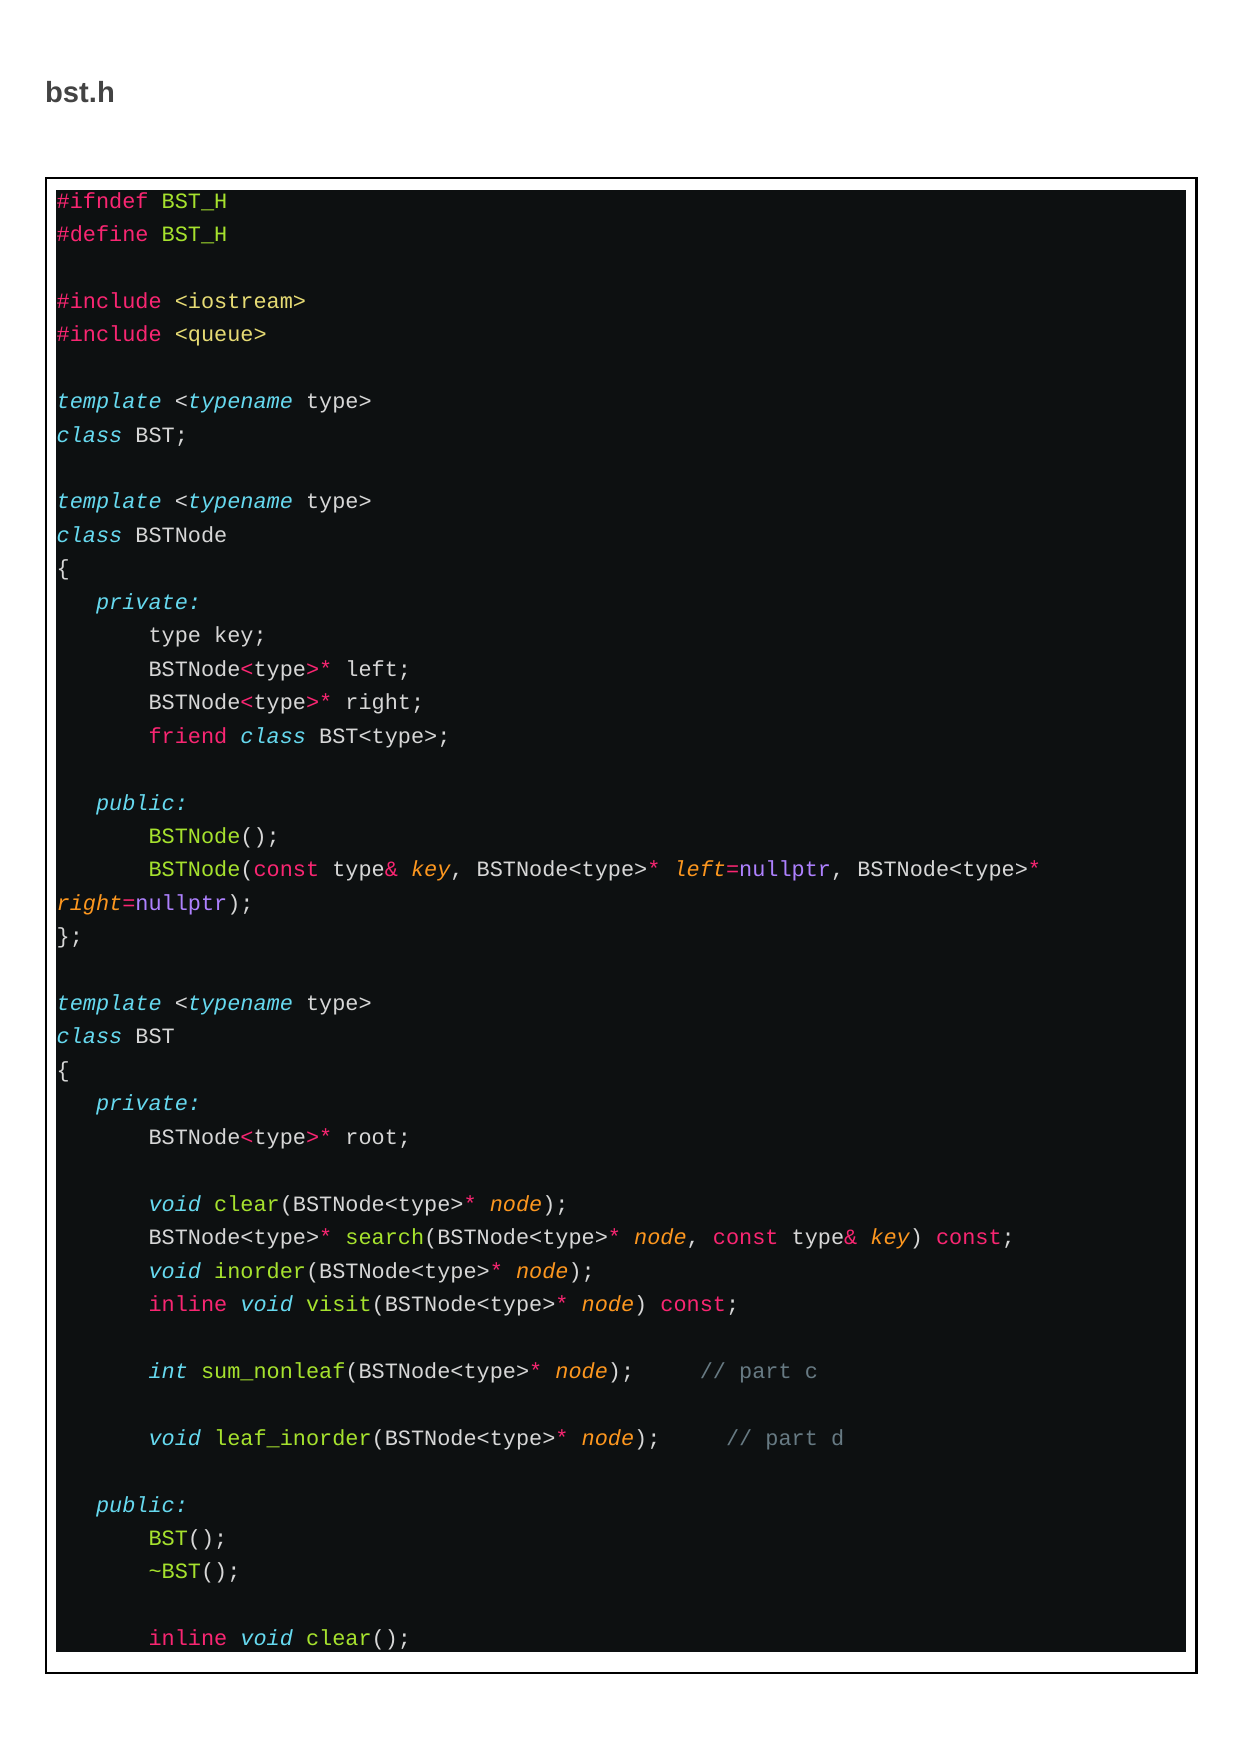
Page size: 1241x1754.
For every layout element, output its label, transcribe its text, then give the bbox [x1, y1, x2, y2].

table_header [47, 179, 1195, 1672]
subtitle bst.h [45, 75, 1195, 108]
